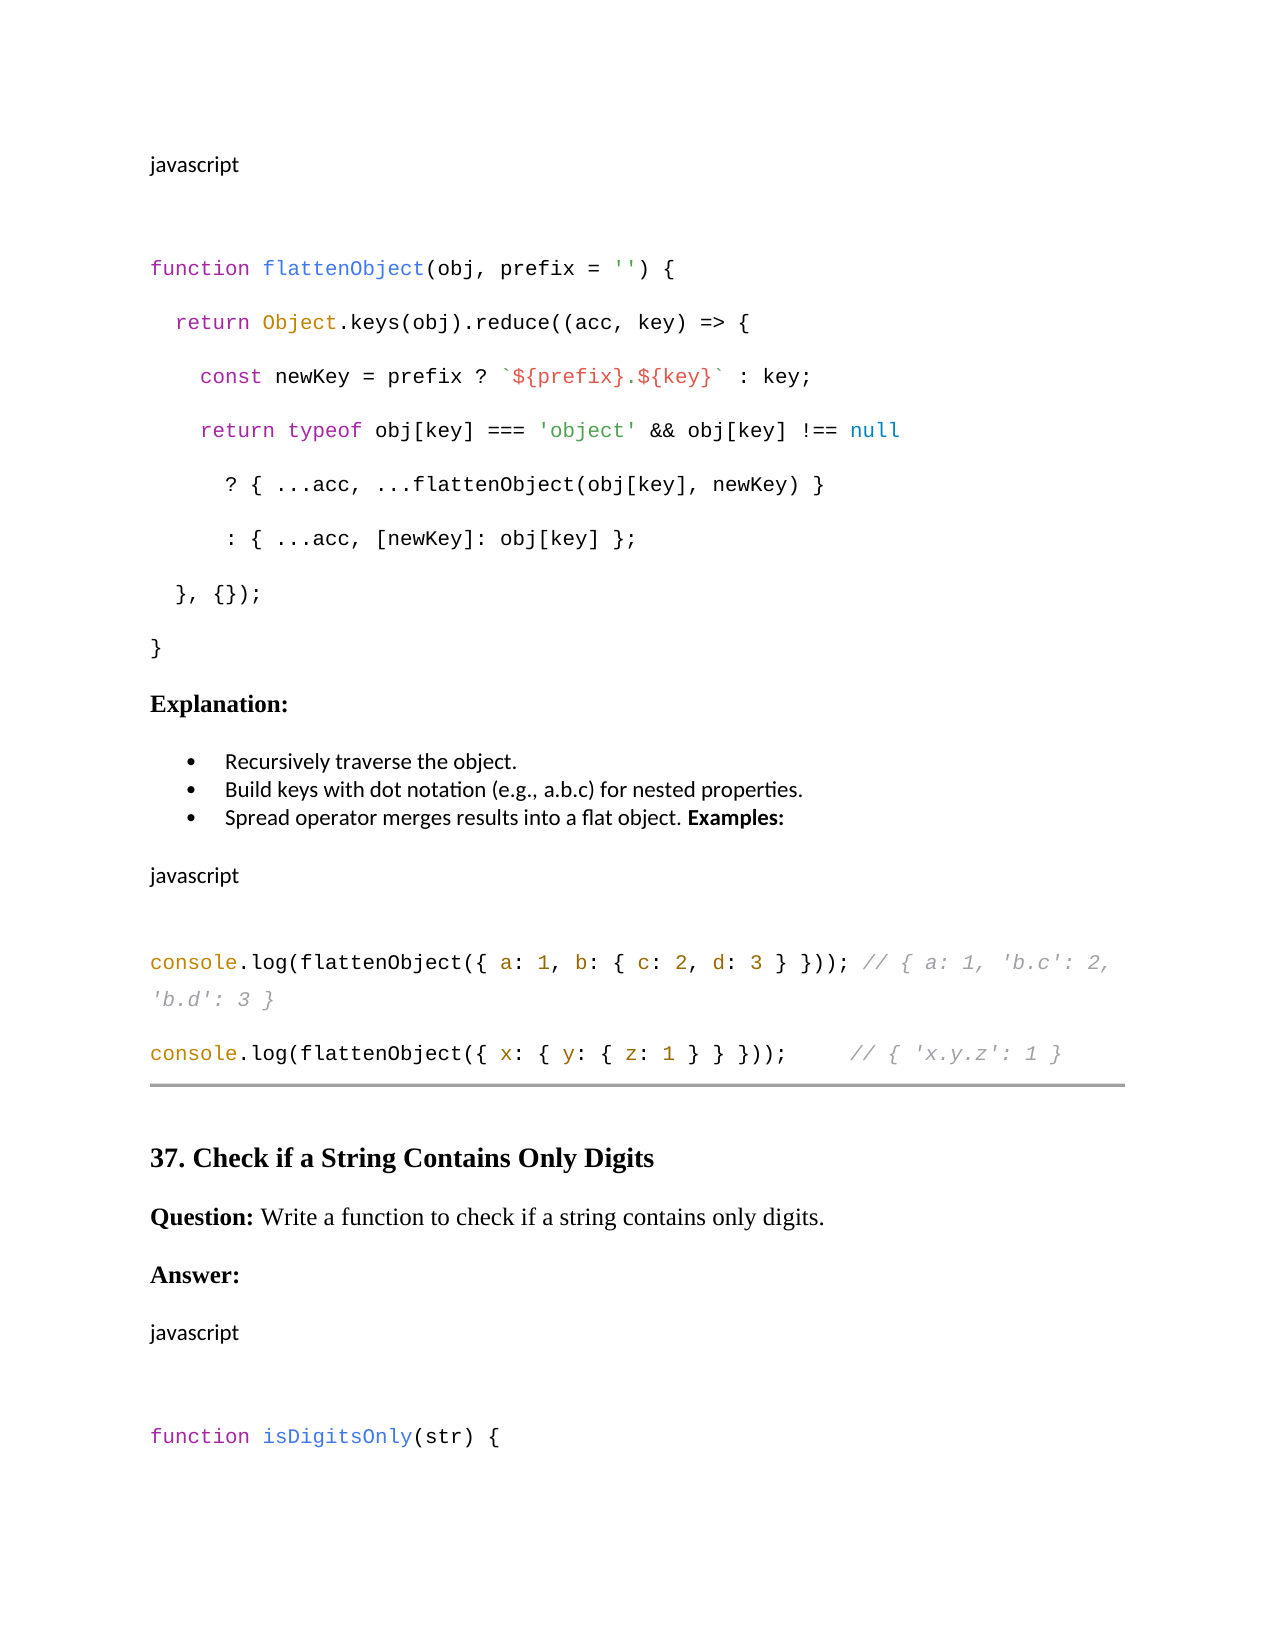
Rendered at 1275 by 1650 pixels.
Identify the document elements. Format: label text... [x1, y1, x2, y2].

text return typeof obj[key] === 'object' && obj[key] !== null [150, 406, 1125, 444]
text console.log(flattenObject({ x: { y: { z: 1 } } })); // { 'x.y.z': 1 } [150, 1029, 1125, 1067]
text javascript [150, 861, 1125, 889]
text javascript [150, 150, 1125, 178]
subtitle 37. Check if a String Contains Only Digits [150, 1141, 1125, 1173]
text Question: Write a function to check if a string contains only digits. [150, 1202, 1125, 1231]
list Build keys with dot notation (e.g., a.b.c) for nested properties. [187, 776, 1125, 803]
list Recursively traverse the object. [187, 747, 1125, 776]
text }, {}); [150, 569, 1125, 606]
text return Object.keys(obj).reduce((acc, key) => { [150, 298, 1125, 335]
text Explanation: [150, 689, 1125, 718]
text : { ...acc, [newKey]: obj[key] }; [150, 514, 1125, 552]
text const newKey = prefix ? `${prefix}.${key}` : key; [150, 352, 1125, 389]
list Spread operator merges results into a flat object. Examples: [187, 803, 1125, 832]
text function isDigitsOnly(str) { [150, 1412, 1125, 1449]
text javascript [150, 1318, 1125, 1346]
text Answer: [150, 1260, 1125, 1289]
text console.log(flattenObject({ a: 1, b: { c: 2, d: 3 } })); // { a: 1, 'b.c': 2, 'b.d': 3 } [150, 938, 1125, 1013]
text } [150, 623, 1125, 660]
text ? { ...acc, ...flattenObject(obj[key], newKey) } [150, 460, 1125, 498]
text function flattenObject(obj, prefix = '') { [150, 244, 1125, 281]
